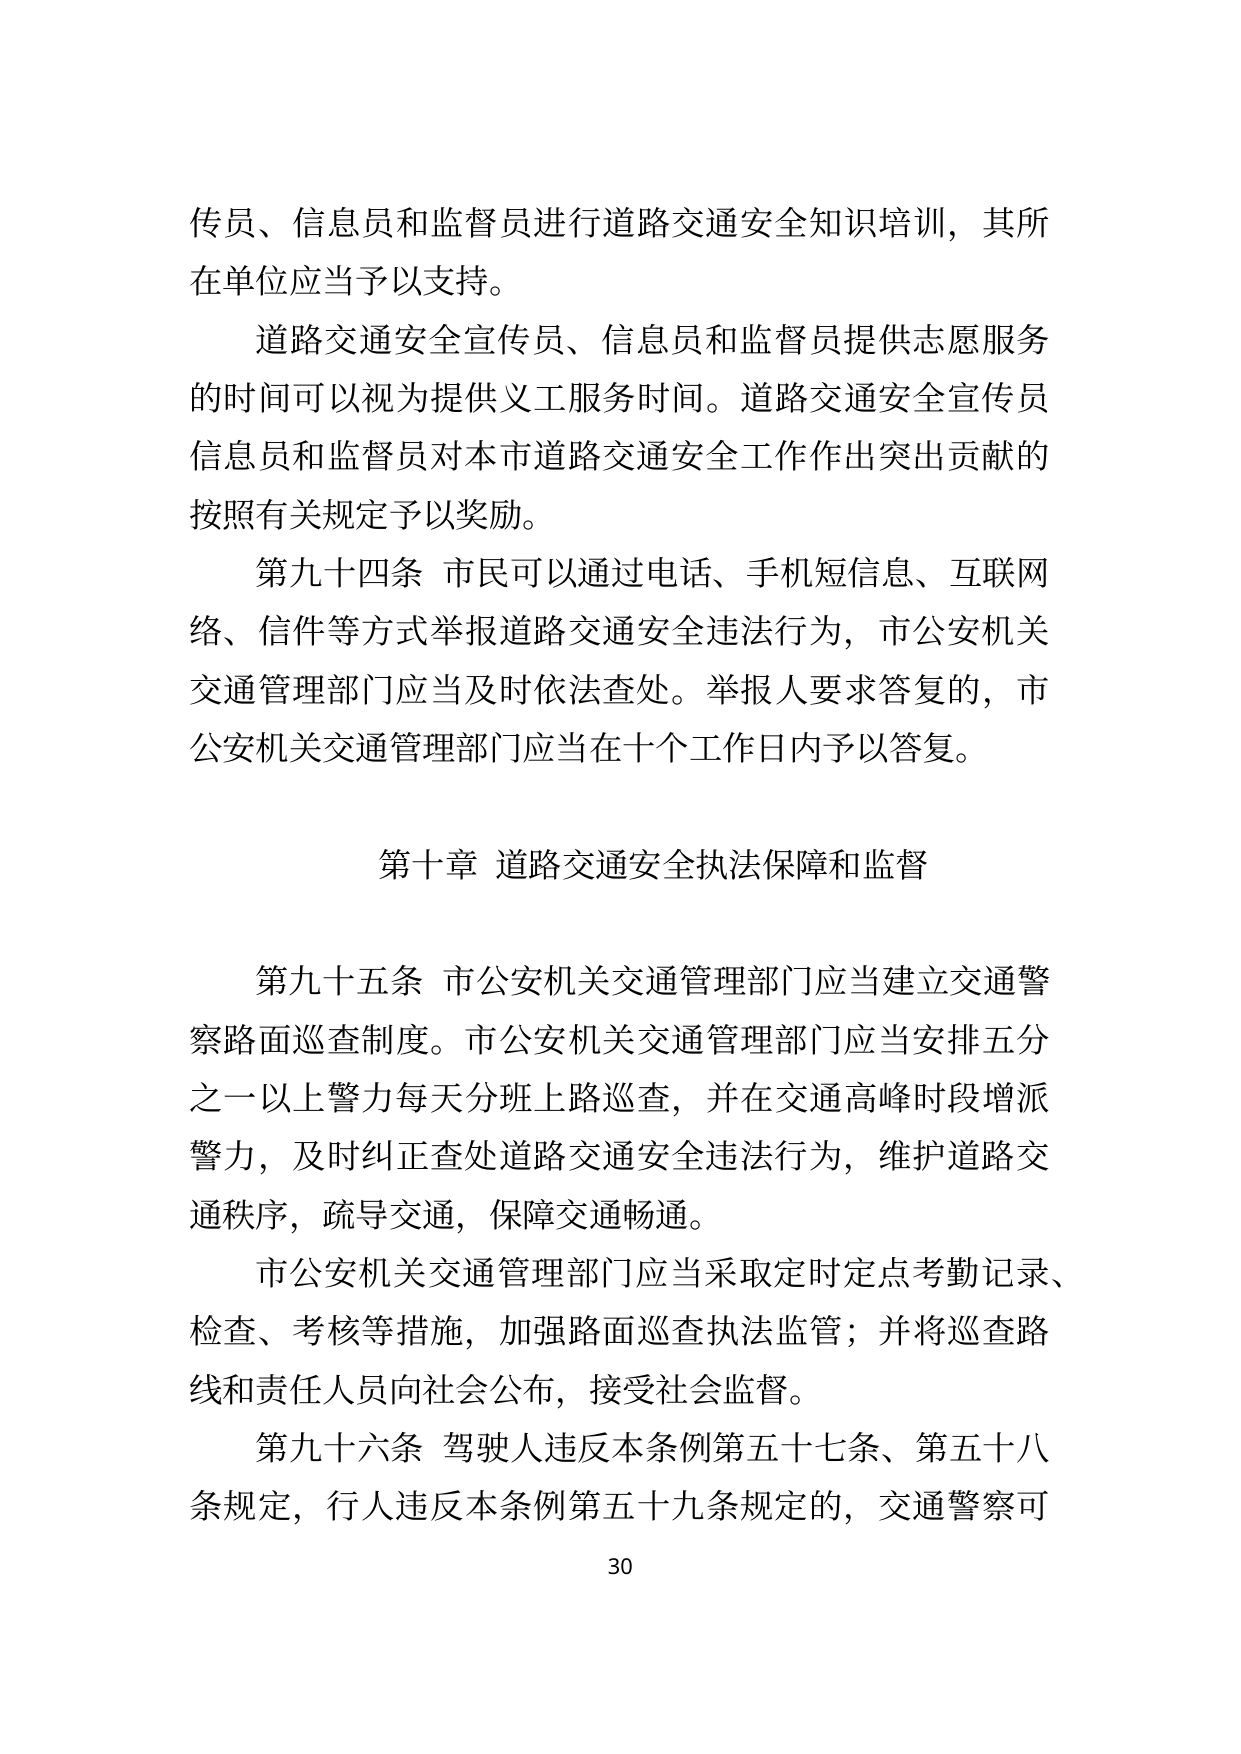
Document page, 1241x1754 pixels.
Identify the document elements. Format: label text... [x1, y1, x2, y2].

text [189, 1414, 1051, 1531]
text 道路交通安全宣传员、信息员和监督员提供志愿服务的时间可以视为提供义工服务时间。道路交通安全宣传员、信息员和监督员对本市道路交通安全工作作出突出贡献的，按照有关规定予以奖励。 [189, 306, 1051, 539]
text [189, 189, 1051, 306]
text 第九十五条 市公安机关交通管理部门应当建立交通警察路面巡查制度。市公安机关交通管理部门应当安排五分之一以上警力每天分班上路巡查，并在交通高峰时段增派警力，及时纠正查处道路交通安全违法行为，维护道路交通秩序，疏导交通，保障交通畅通。 [189, 947, 1051, 1239]
text 市公安机关交通管理部门应当采取定时定点考勤记录、检查、考核等措施，加强路面巡查执法监管；并将巡查路线和责任人员向社会公布，接受社会监督。 [189, 1239, 1051, 1414]
text 第九十四条 市民可以通过电话、手机短信息、互联网络、信件等方式举报道路交通安全违法行为，市公安机关交通管理部门应当及时依法查处。举报人要求答复的，市公安机关交通管理部门应当在十个工作日内予以答复。 [189, 539, 1051, 772]
text 第十章 道路交通安全执法保障和监督 [189, 831, 1051, 889]
